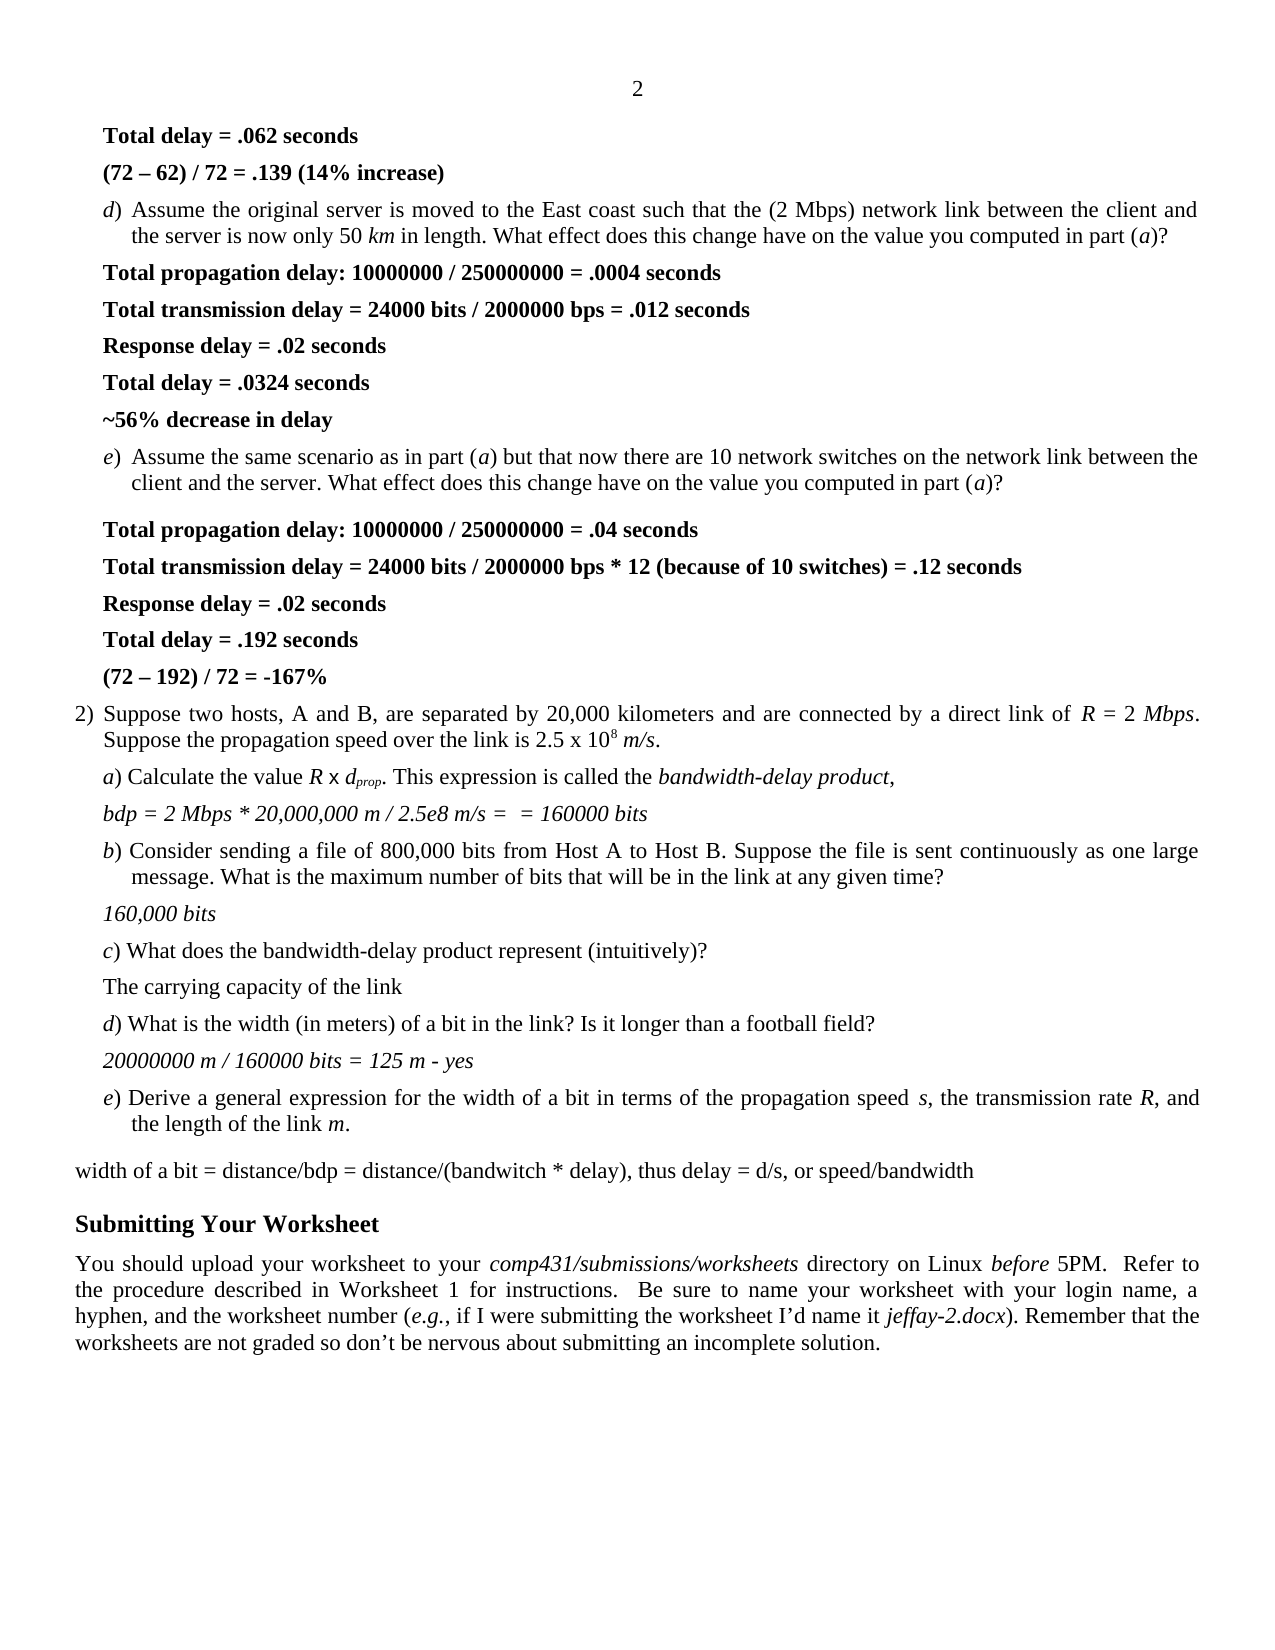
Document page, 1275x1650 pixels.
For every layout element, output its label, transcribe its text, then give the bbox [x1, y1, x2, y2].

text d) What is the width (in meters) of a bit in the link? Is it longer than a football field? [103, 1010, 1200, 1037]
text a) Calculate the value R x dprop. This expression is called the bandwidth-delay product, [103, 763, 1200, 789]
text Total delay = .0324 seconds [103, 369, 1200, 396]
text Total transmission delay = 24000 bits / 2000000 bps * 12 (because of 10 switches) = .12 seconds [103, 553, 1200, 579]
text c) What does the bandwidth-delay product represent (intuitively)? [103, 937, 1200, 963]
text You should upload your worksheet to your comp431/submissions/worksheets directory on Linux before 5PM. Refer to the procedure described in Worksheet 1 for instructions. Be sure to name your worksheet with your login name, a hyphen, and the worksheet number (e.g., if I were submitting the worksheet I’d name it jeffay-2.docx). Remember that the worksheets are not graded so don’t be nervous about submitting an incomplete solution. [75, 1250, 1200, 1355]
text e) Derive a general expression for the width of a bit in terms of the propagation speed s, the transmission rate R, and the length of the link m. [103, 1084, 1200, 1136]
text Total delay = .192 seconds [103, 627, 1200, 653]
text Total delay = .062 seconds [103, 122, 1200, 148]
text 2) Suppose two hosts, A and B, are separated by 20,000 kilometers and are connected by a direct link of R = 2 Mbps. Suppose the propagation speed over the link is 2.5 x 108 m/s. [74, 700, 1200, 753]
text Response delay = .02 seconds [103, 332, 1200, 359]
text (72 – 62) / 72 = .139 (14% increase) [103, 159, 1200, 185]
text The carrying capacity of the link [103, 973, 1200, 1000]
text 20000000 m / 160000 bits = 125 m - yes [103, 1047, 1200, 1073]
text Response delay = .02 seconds [103, 590, 1200, 616]
text Total propagation delay: 10000000 / 250000000 = .0004 seconds [103, 259, 1200, 285]
text d) Assume the original server is moved to the East coast such that the (2 Mbps) network link between the client and the server is now only 50 km in length. What effect does this change have on the value you computed in part (a)? [103, 196, 1200, 248]
subtitle Submitting Your Worksheet [75, 1209, 1200, 1237]
text width of a bit = distance/bdp = distance/(bandwitch * delay), thus delay = d/s, or speed/bandwidth [75, 1157, 1200, 1184]
text Total propagation delay: 10000000 / 250000000 = .04 seconds [103, 516, 1200, 543]
text Total transmission delay = 24000 bits / 2000000 bps = .012 seconds [103, 296, 1200, 322]
text bdp = 2 Mbps * 20,000,000 m / 2.5e8 m/s = = 160000 bits [103, 800, 1200, 826]
text (72 – 192) / 72 = -167% [103, 663, 1200, 690]
text 160,000 bits [103, 900, 1200, 926]
text b) Consider sending a file of 800,000 bits from Host A to Host B. Suppose the file is sent continuously as one large message. What is the maximum number of bits that will be in the link at any given time? [103, 837, 1200, 889]
text e) Assume the same scenario as in part (a) but that now there are 10 network switches on the network link between the client and the server. What effect does this change have on the value you computed in part (a)? [103, 443, 1200, 495]
text ~56% decrease in delay [103, 406, 1200, 432]
